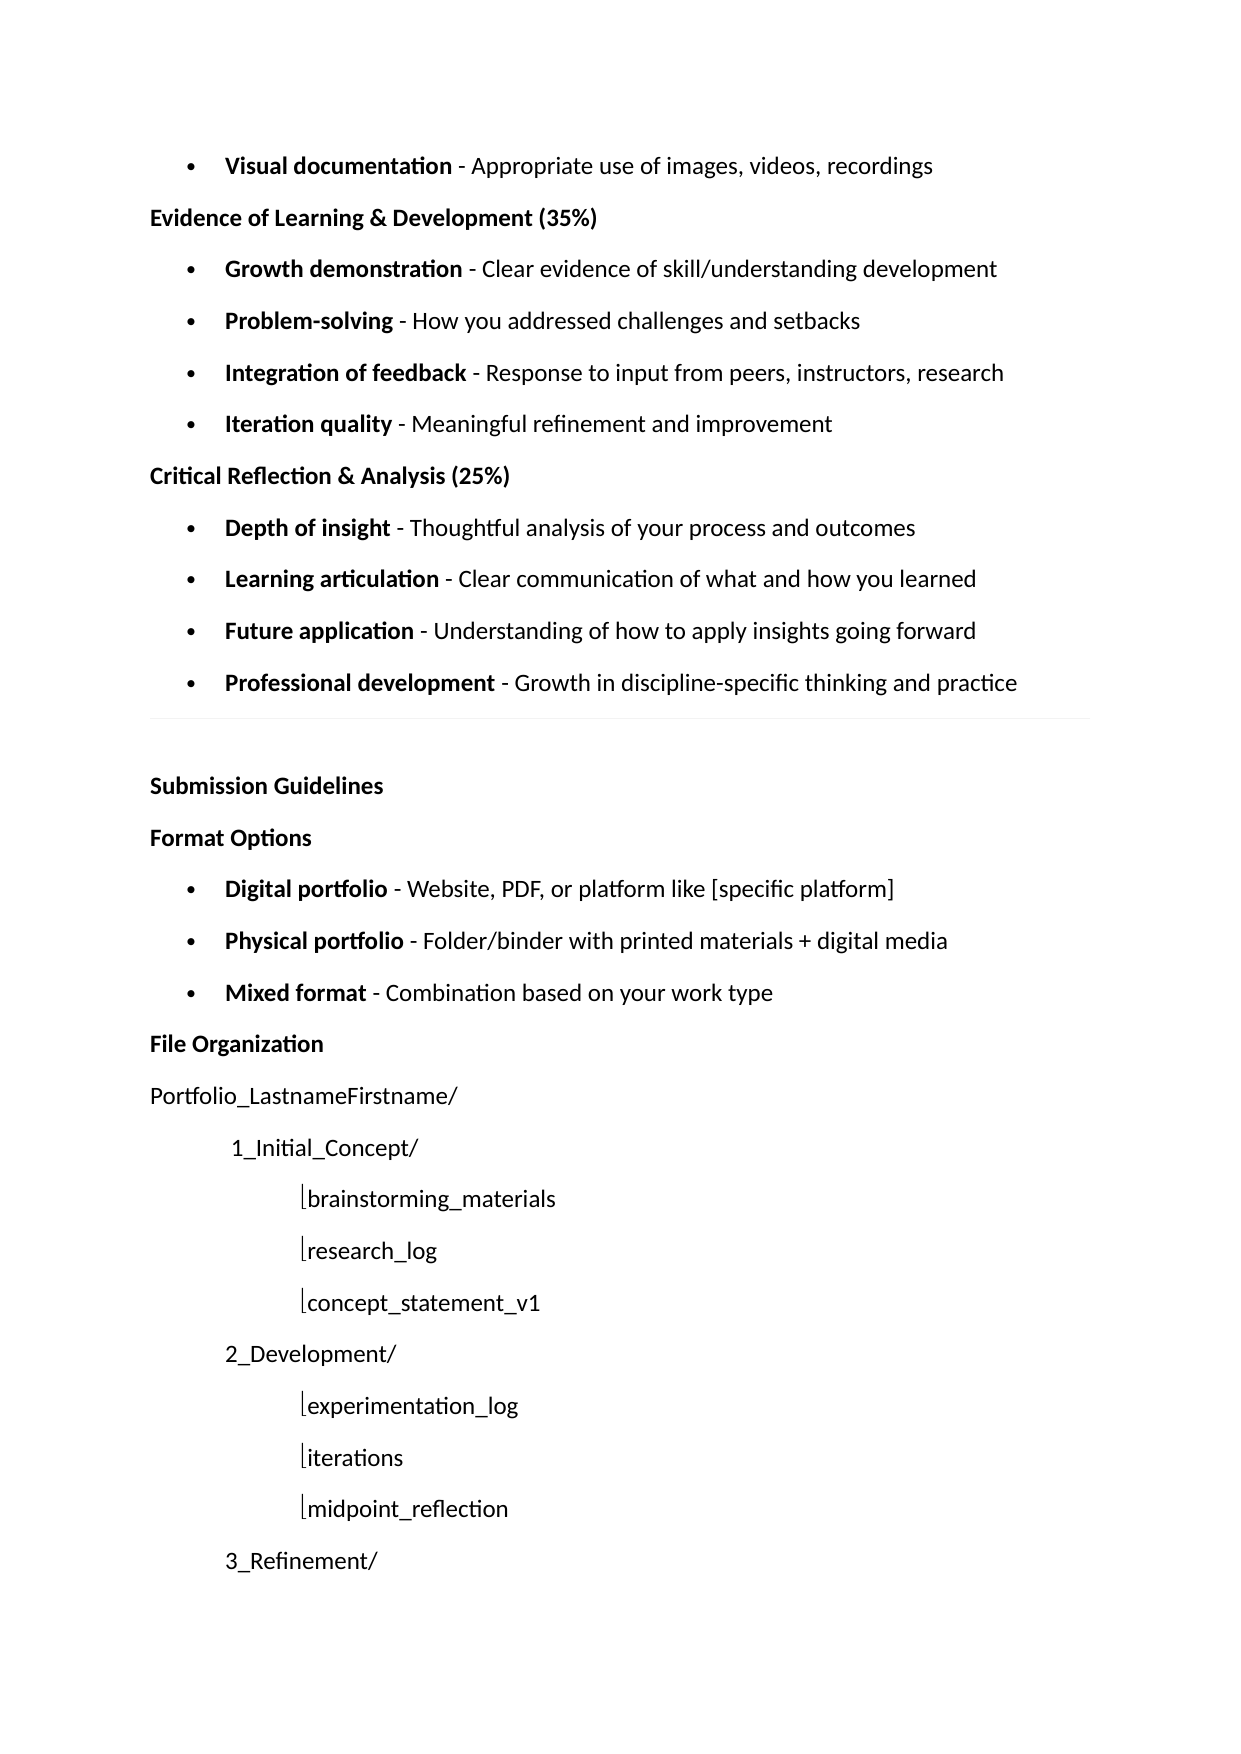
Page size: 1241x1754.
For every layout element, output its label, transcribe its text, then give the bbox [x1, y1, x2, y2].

list Professional development - Growth in discipline-specific thinking and practice [187, 667, 1090, 697]
text Portfolio_LastnameFirstname/ [150, 1080, 1090, 1111]
list Iteration quality - Meaningful refinement and improvement [187, 408, 1090, 439]
list Depth of insight - Thoughtful analysis of your process and outcomes [187, 512, 1090, 542]
text experimentation_log [300, 1390, 1090, 1421]
text Format Options [150, 822, 1090, 852]
text 1_Initial_Concept/ [225, 1132, 1090, 1162]
list Mixed format - Combination based on your work type [187, 977, 1090, 1007]
text 2_Development/ [225, 1338, 1090, 1369]
list Future application - Understanding of how to apply insights going forward [187, 615, 1090, 646]
list Problem-solving - How you addressed challenges and setbacks [187, 305, 1090, 336]
list Digital portfolio - Website, PDF, or platform like [specific platform] [187, 873, 1090, 904]
text 3_Refinement/ [225, 1545, 1090, 1576]
text Submission Guidelines [150, 770, 1090, 801]
text concept_statement_v1 [300, 1287, 1090, 1317]
list Visual documentation - Appropriate use of images, videos, recordings [187, 150, 1090, 181]
list Growth demonstration - Clear evidence of skill/understanding development [187, 253, 1090, 284]
list Learning articulation - Clear communication of what and how you learned [187, 563, 1090, 594]
text Critical Reflection & Analysis (25%) [150, 460, 1090, 491]
text research_log [300, 1235, 1090, 1266]
text midpoint_reflection [300, 1493, 1090, 1524]
list Integration of feedback - Response to input from peers, instructors, research [187, 357, 1090, 387]
text Evidence of Learning & Development (35%) [150, 202, 1090, 232]
list Physical portfolio - Folder/binder with printed materials + digital media [187, 925, 1090, 956]
text File Organization [150, 1028, 1090, 1059]
text iterations [300, 1442, 1090, 1472]
text brainstorming_materials [300, 1183, 1090, 1214]
